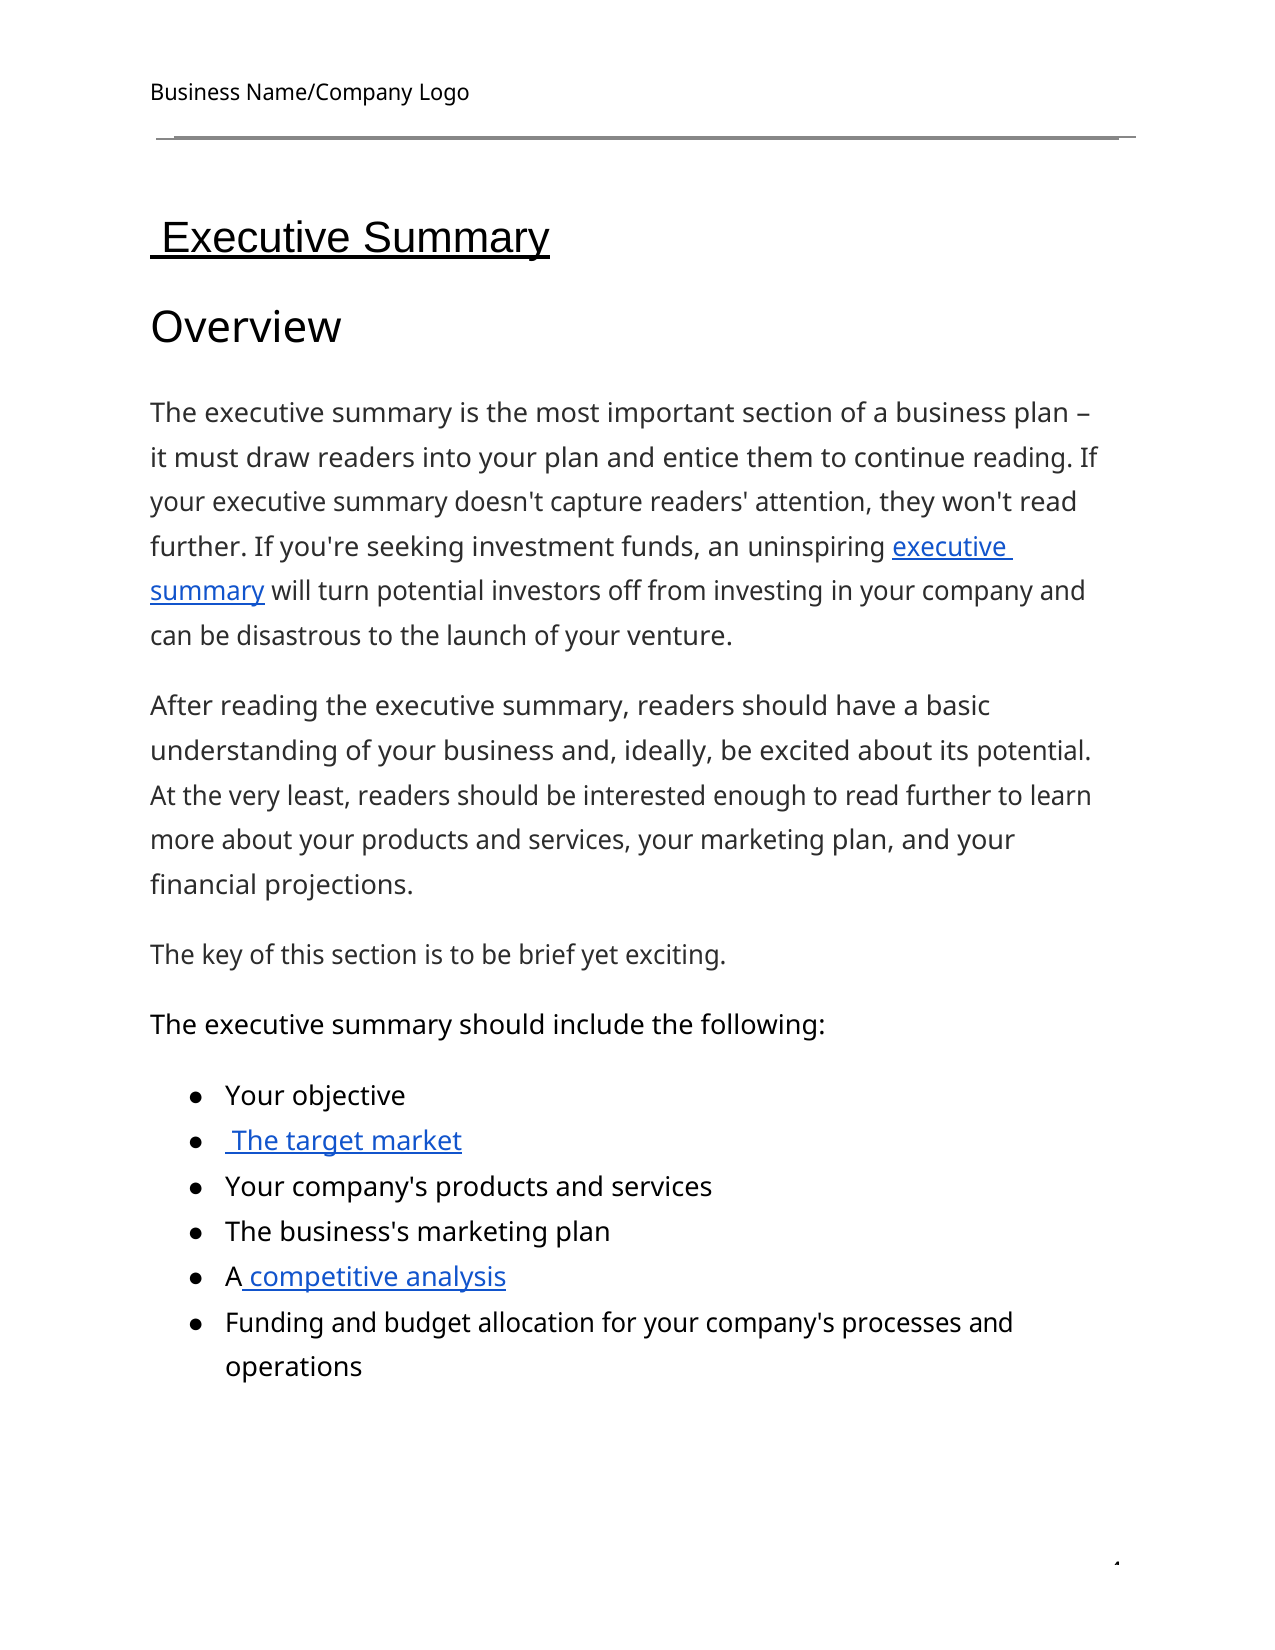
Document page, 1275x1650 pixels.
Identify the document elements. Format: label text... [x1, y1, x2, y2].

list Your company's products and services [187, 1167, 1137, 1204]
subtitle Overview [150, 296, 1137, 356]
text The executive summary should include the following: [150, 1006, 1137, 1043]
subtitle Executive Summary [150, 211, 1137, 261]
list The business's marketing plan [187, 1212, 1137, 1249]
text The executive summary is the most important section of a business plan – it must draw readers into your plan and entice them to continue reading. If your executive summary doesn't capture readers' attention, they won't read further. If you're seeking investment funds, an uninspiring executive summary will turn potential investors off from investing in your company and can be disastrous to the launch of your venture. [150, 393, 1111, 653]
list The target market [187, 1122, 1137, 1158]
text After reading the executive summary, readers should have a basic understanding of your business and, ideally, be excited about its potential. At the very least, readers should be interested enough to read further to learn more about your products and services, your marketing plan, and your financial projections. [150, 687, 1120, 902]
list Your objective [187, 1076, 1137, 1113]
text The key of this section is to be brief yet exciting. [150, 935, 1137, 972]
list A competitive analysis [187, 1258, 1137, 1295]
list Funding and budget allocation for your company's processes and operations [187, 1303, 1117, 1384]
